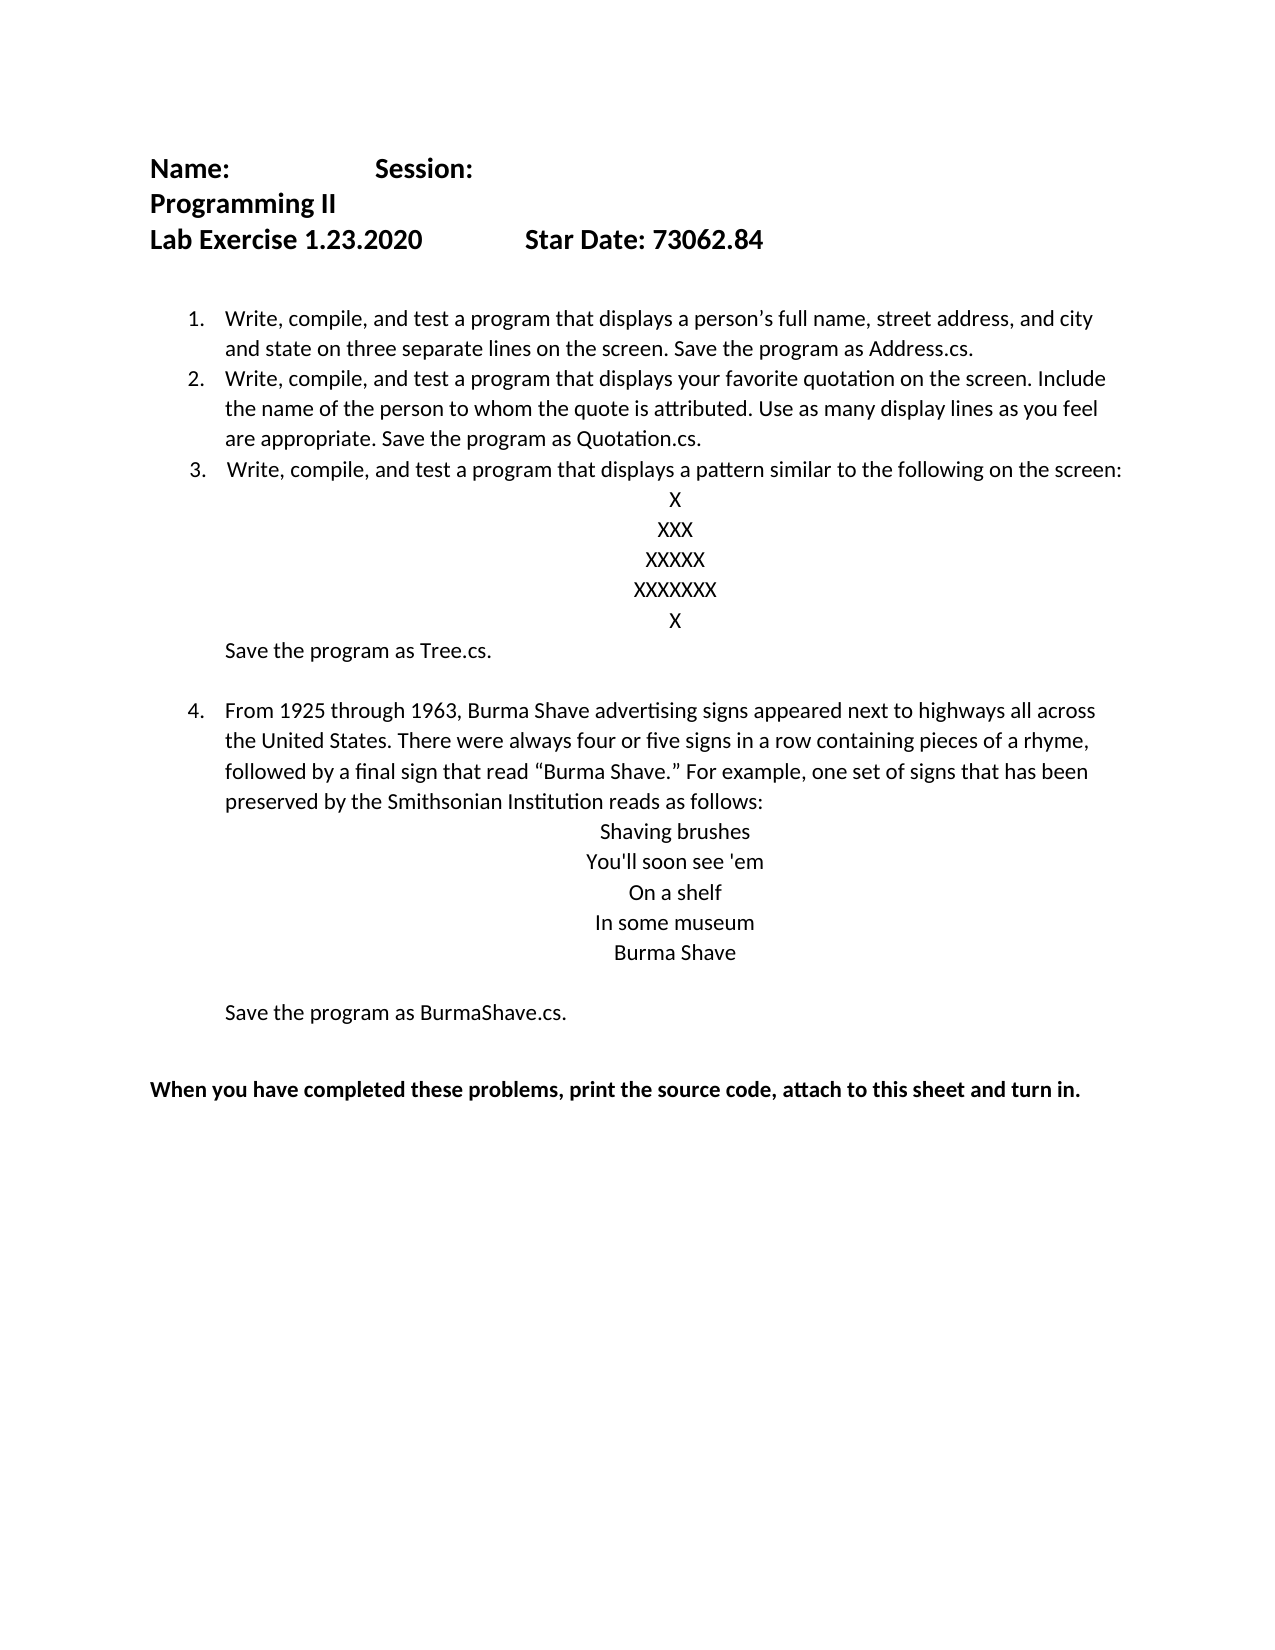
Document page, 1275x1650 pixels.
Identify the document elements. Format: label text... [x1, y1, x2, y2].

list From 1925 through 1963, Burma Shave advertising signs appeared next to highways all across the United States. There were always four or five signs in a row containing pieces of a rhyme, followed by a final sign that read “Burma Shave.” For example, one set of signs that has been preserved by the Smithsonian Institution reads as follows: [187, 696, 1125, 815]
list XXX [225, 515, 1125, 543]
list XXXXXXX [225, 576, 1125, 604]
list Shaving brushes [225, 817, 1125, 845]
text Programming II [150, 186, 1125, 221]
list Write, compile, and test a program that displays your favorite quotation on the screen. Include the name of the person to whom the quote is attributed. Use as many display lines as you feel are appropriate. Save the program as Quotation.cs. [187, 364, 1125, 453]
list Write, compile, and test a program that displays a person’s full name, street address, and city and state on three separate lines on the screen. Save the program as Address.cs. [187, 304, 1125, 362]
list You'll soon see 'em [225, 847, 1125, 876]
list On a shelf [225, 878, 1125, 906]
list X [225, 606, 1125, 634]
text When you have completed these problems, print the source code, attach to this sheet and turn in. [150, 1076, 1125, 1104]
list XXXXX [225, 545, 1125, 573]
list Burma Shave [225, 938, 1125, 966]
list Save the program as BurmaShave.cs. [225, 998, 1125, 1027]
list In some museum [225, 908, 1125, 936]
text Name: Session: [150, 150, 1125, 186]
list Write, compile, and test a program that displays a pattern similar to the following on the screen: X [187, 455, 1125, 513]
list Save the program as Tree.cs. [225, 636, 1125, 664]
text Lab Exercise 1.23.2020 Star Date: 73062.84 [150, 221, 1125, 257]
